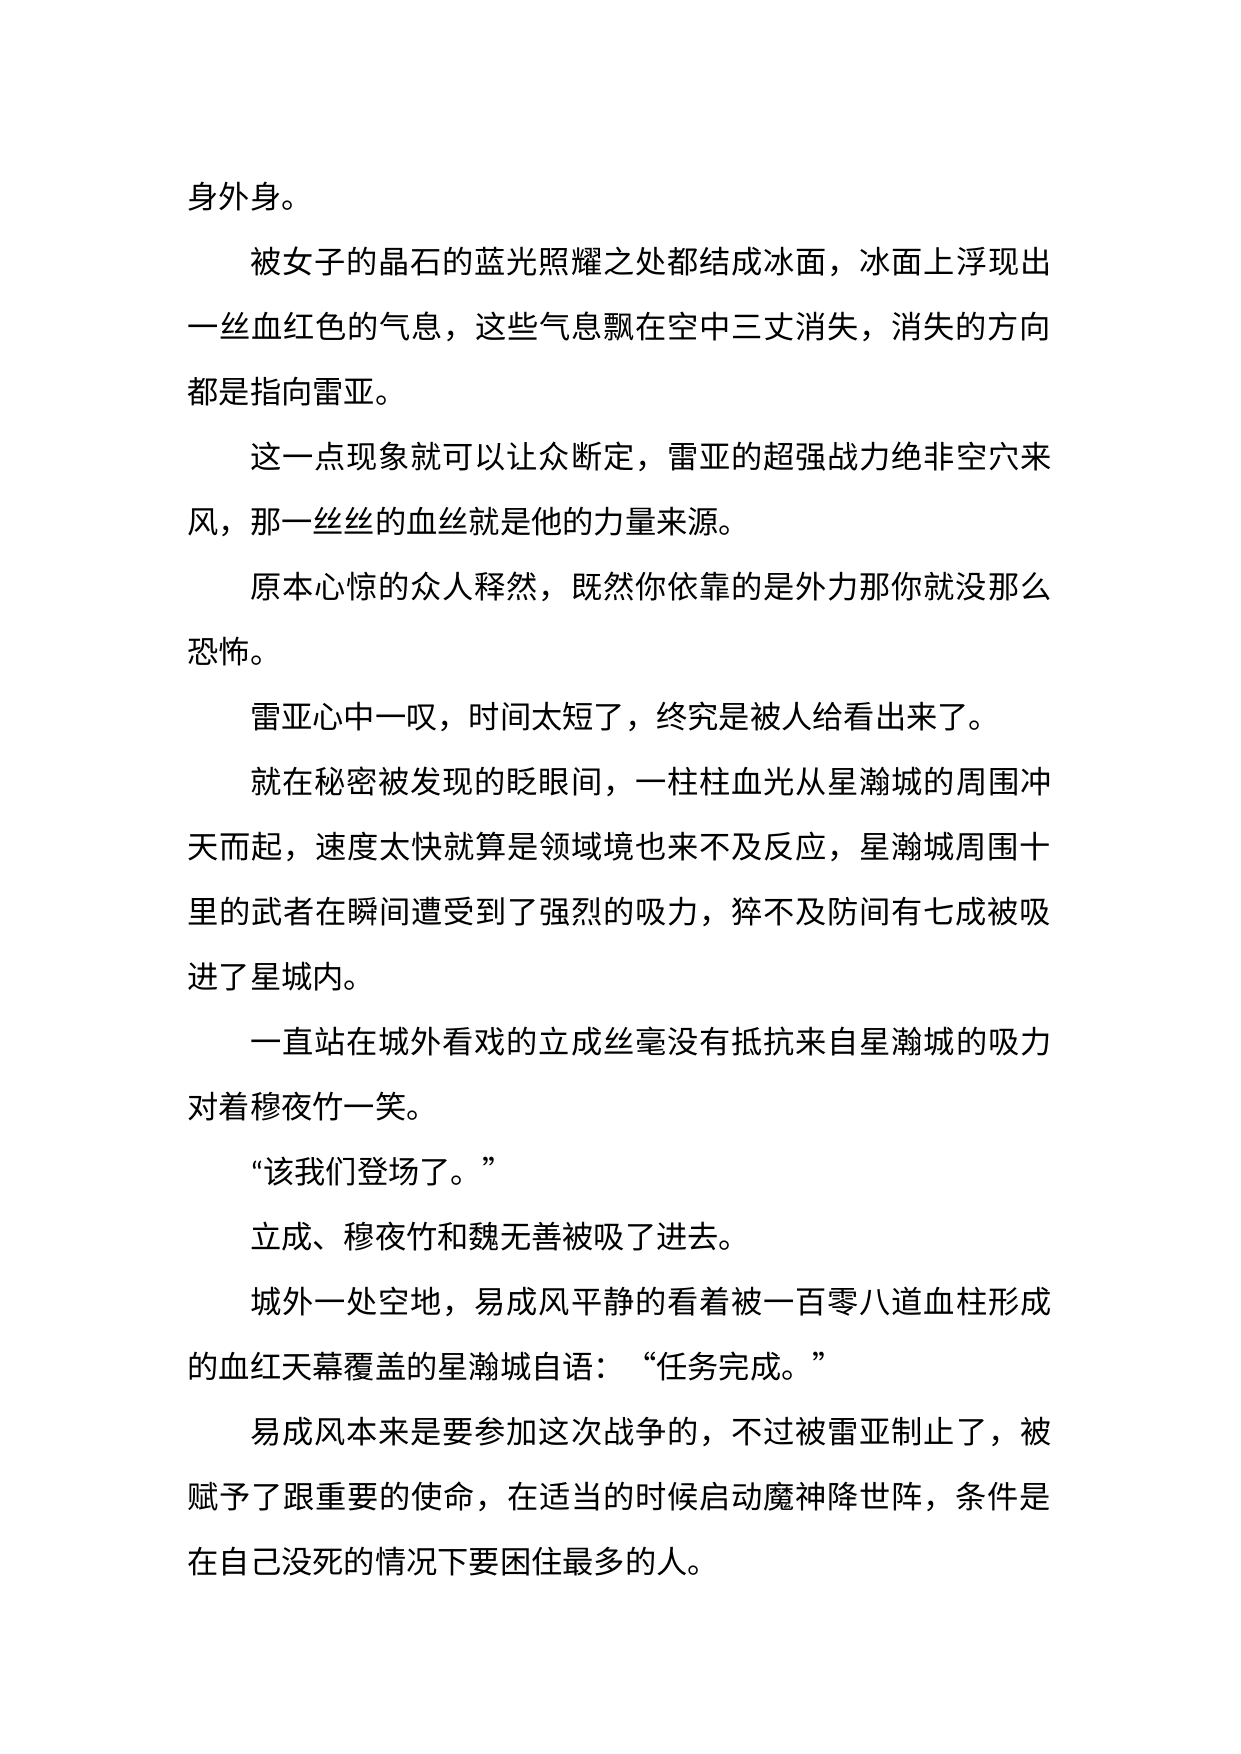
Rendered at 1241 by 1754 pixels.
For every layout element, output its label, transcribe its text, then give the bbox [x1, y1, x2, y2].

text 易成风本来是要参加这次战争的，不过被雷亚制止了，被赋予了跟重要的使命，在适当的时候启动魔神降世阵，条件是在自己没死的情况下要困住最多的人。 [187, 1397, 1053, 1592]
text “该我们登场了。” [187, 1137, 1053, 1202]
text 立成、穆夜竹和魏无善被吸了进去。 [187, 1202, 1053, 1267]
text 这一点现象就可以让众断定，雷亚的超强战力绝非空穴来风，那一丝丝的血丝就是他的力量来源。 [187, 422, 1053, 552]
text 被女子的晶石的蓝光照耀之处都结成冰面，冰面上浮现出一丝血红色的气息，这些气息飘在空中三丈消失，消失的方向都是指向雷亚。 [187, 227, 1053, 422]
text 雷亚心中一叹，时间太短了，终究是被人给看出来了。 [187, 682, 1053, 747]
text 就在秘密被发现的眨眼间，一柱柱血光从星瀚城的周围冲天而起，速度太快就算是领域境也来不及反应，星瀚城周围十里的武者在瞬间遭受到了强烈的吸力，猝不及防间有七成被吸进了星城内。 [187, 747, 1053, 1007]
text 一直站在城外看戏的立成丝毫没有抵抗来自星瀚城的吸力，对着穆夜竹一笑。 [187, 1007, 1053, 1137]
text 城外一处空地，易成风平静的看着被一百零八道血柱形成的血红天幕覆盖的星瀚城自语：“任务完成。” [187, 1267, 1053, 1397]
text 原本心惊的众人释然，既然你依靠的是外力那你就没那么恐怖。 [187, 552, 1053, 682]
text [187, 162, 1053, 227]
